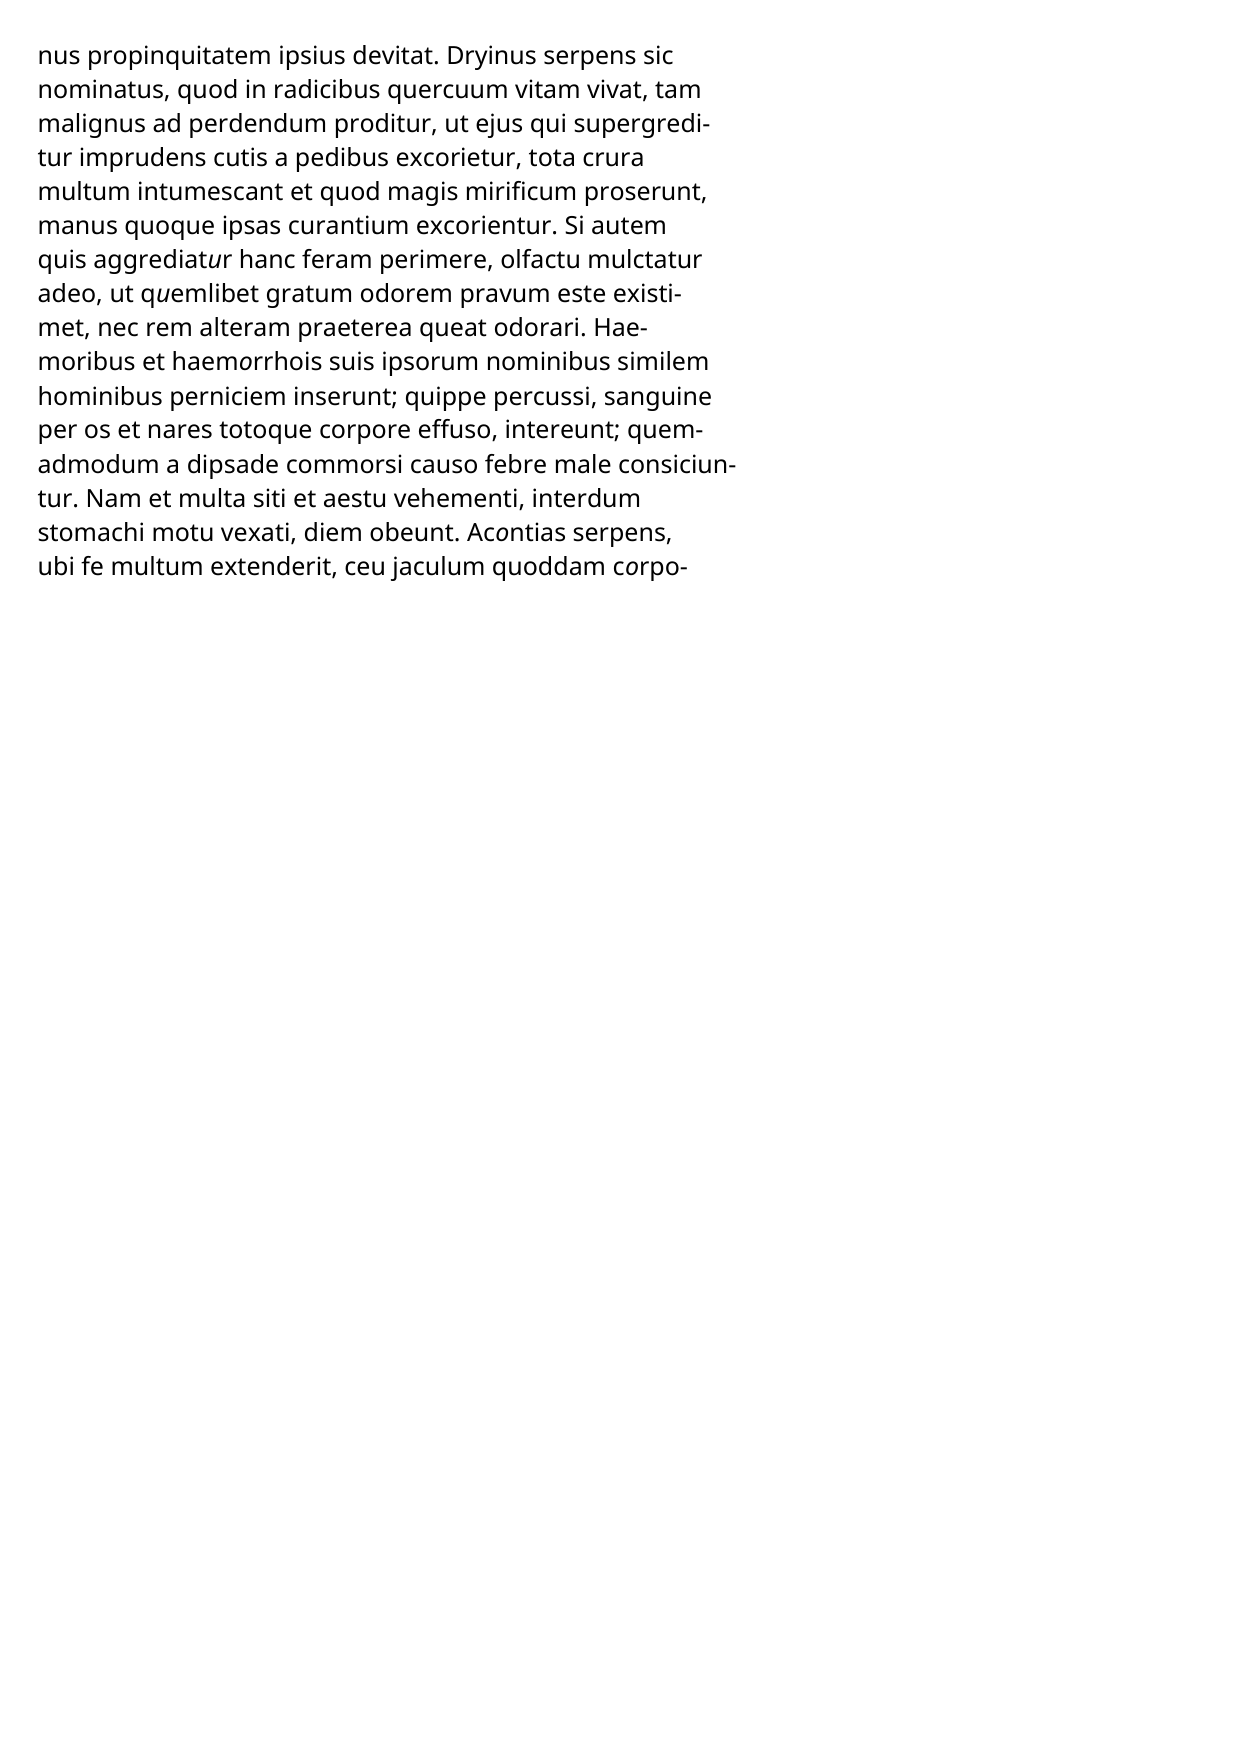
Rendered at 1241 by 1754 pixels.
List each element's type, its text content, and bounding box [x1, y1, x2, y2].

text nus propinquitatem ipsius devitat. Dryinus serpens sic nominatus, quod in radicibus quercuum vitam vivat, tam malignus ad perdendum proditur, ut ejus qui supergredi- tur imprudens cutis a pedibus excorietur, tota crura multum intumescant et quod magis mirificum proserunt, manus quoque ipsas curantium excorientur. Si autem quis aggrediatur hanc feram perimere, olfactu mulctatur adeo, ut quemlibet gratum odorem pravum este existi- met, nec rem alteram praeterea queat odorari. Hae- moribus et haemorrhois suis ipsorum nominibus similem hominibus perniciem inserunt; quippe percussi, sanguine per os et nares totoque corpore effuso, intereunt; quem- admodum a dipsade commorsi causo febre male consiciun- tur. Nam et multa siti et aestu vehementi, interdum stomachi motu vexati, diem obeunt. Acontias serpens, ubi fe multum extenderit, ceu jaculum quoddam corpo- [37, 37, 1203, 582]
